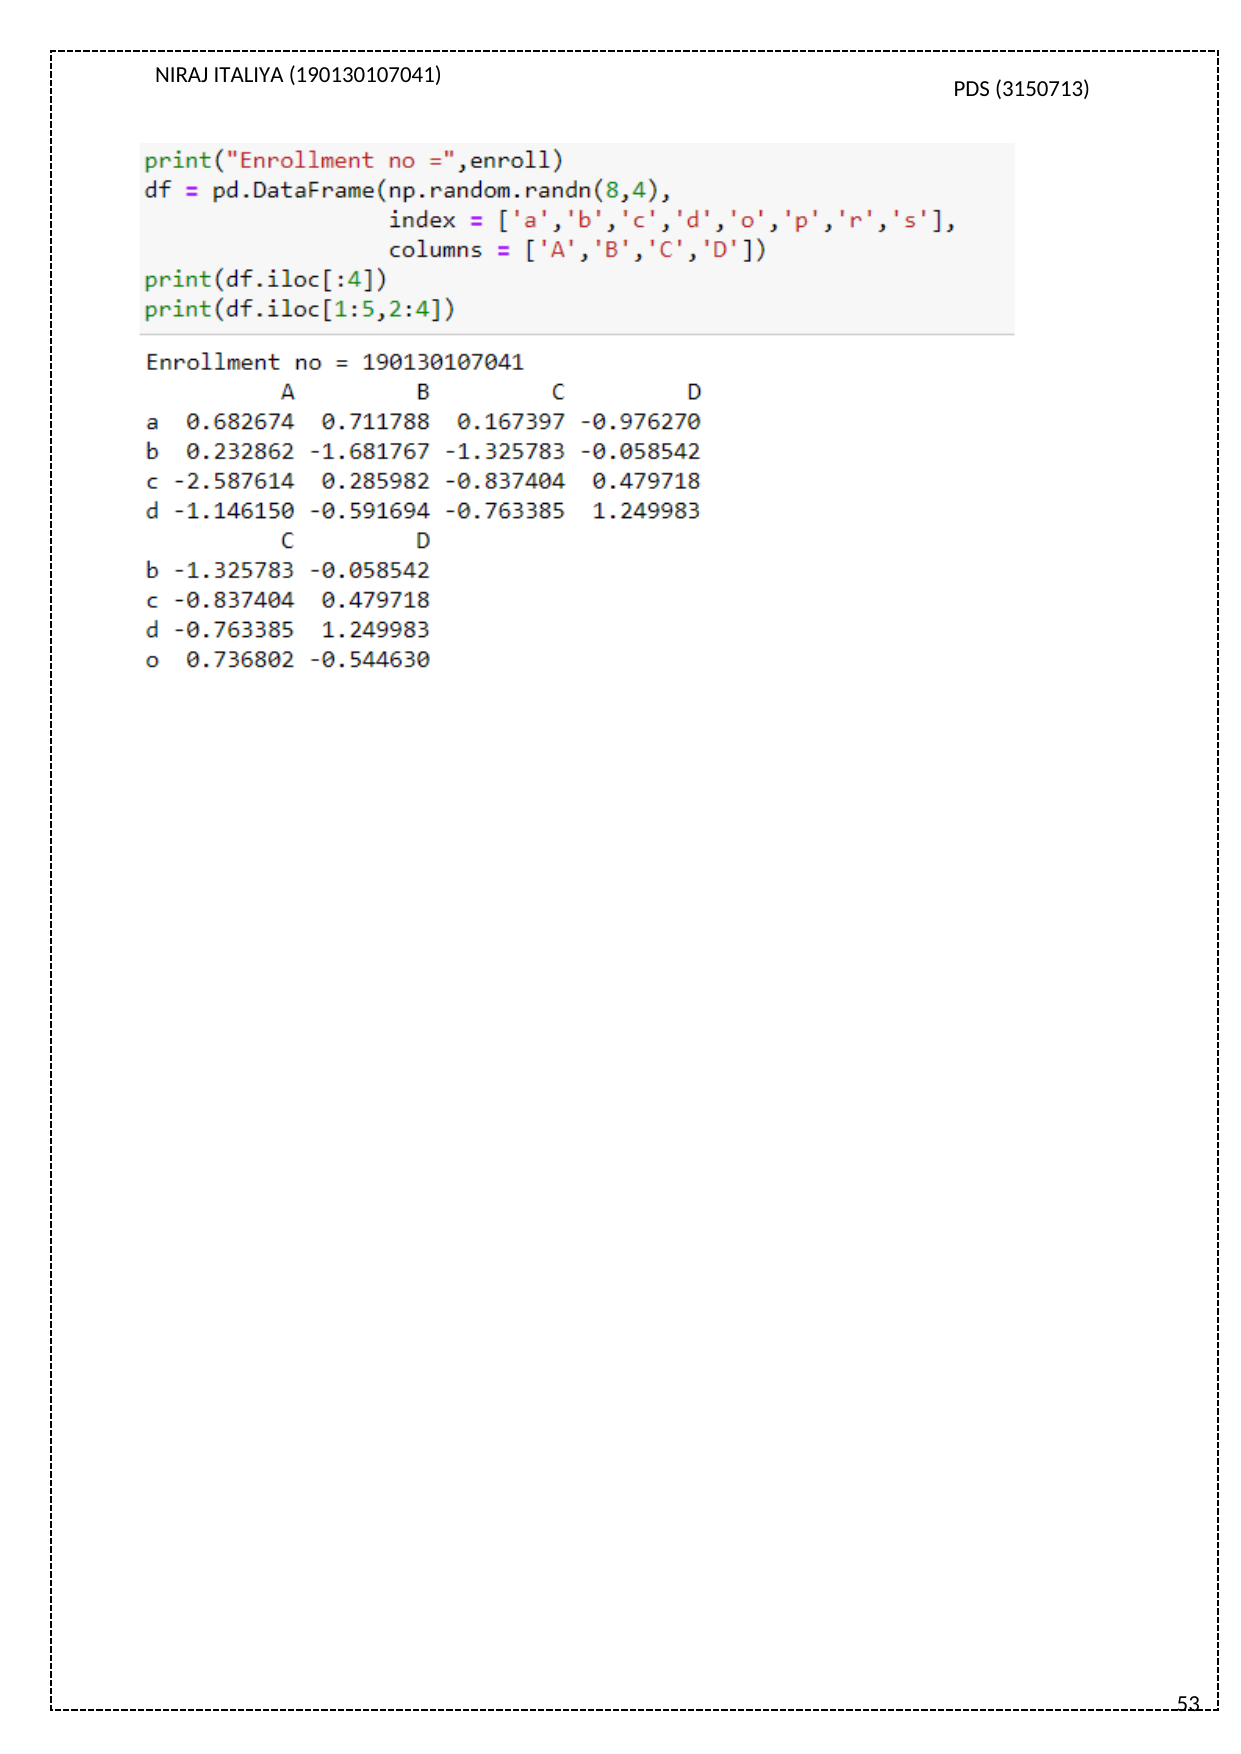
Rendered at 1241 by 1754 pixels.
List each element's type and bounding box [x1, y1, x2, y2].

picture [139, 143, 1015, 683]
